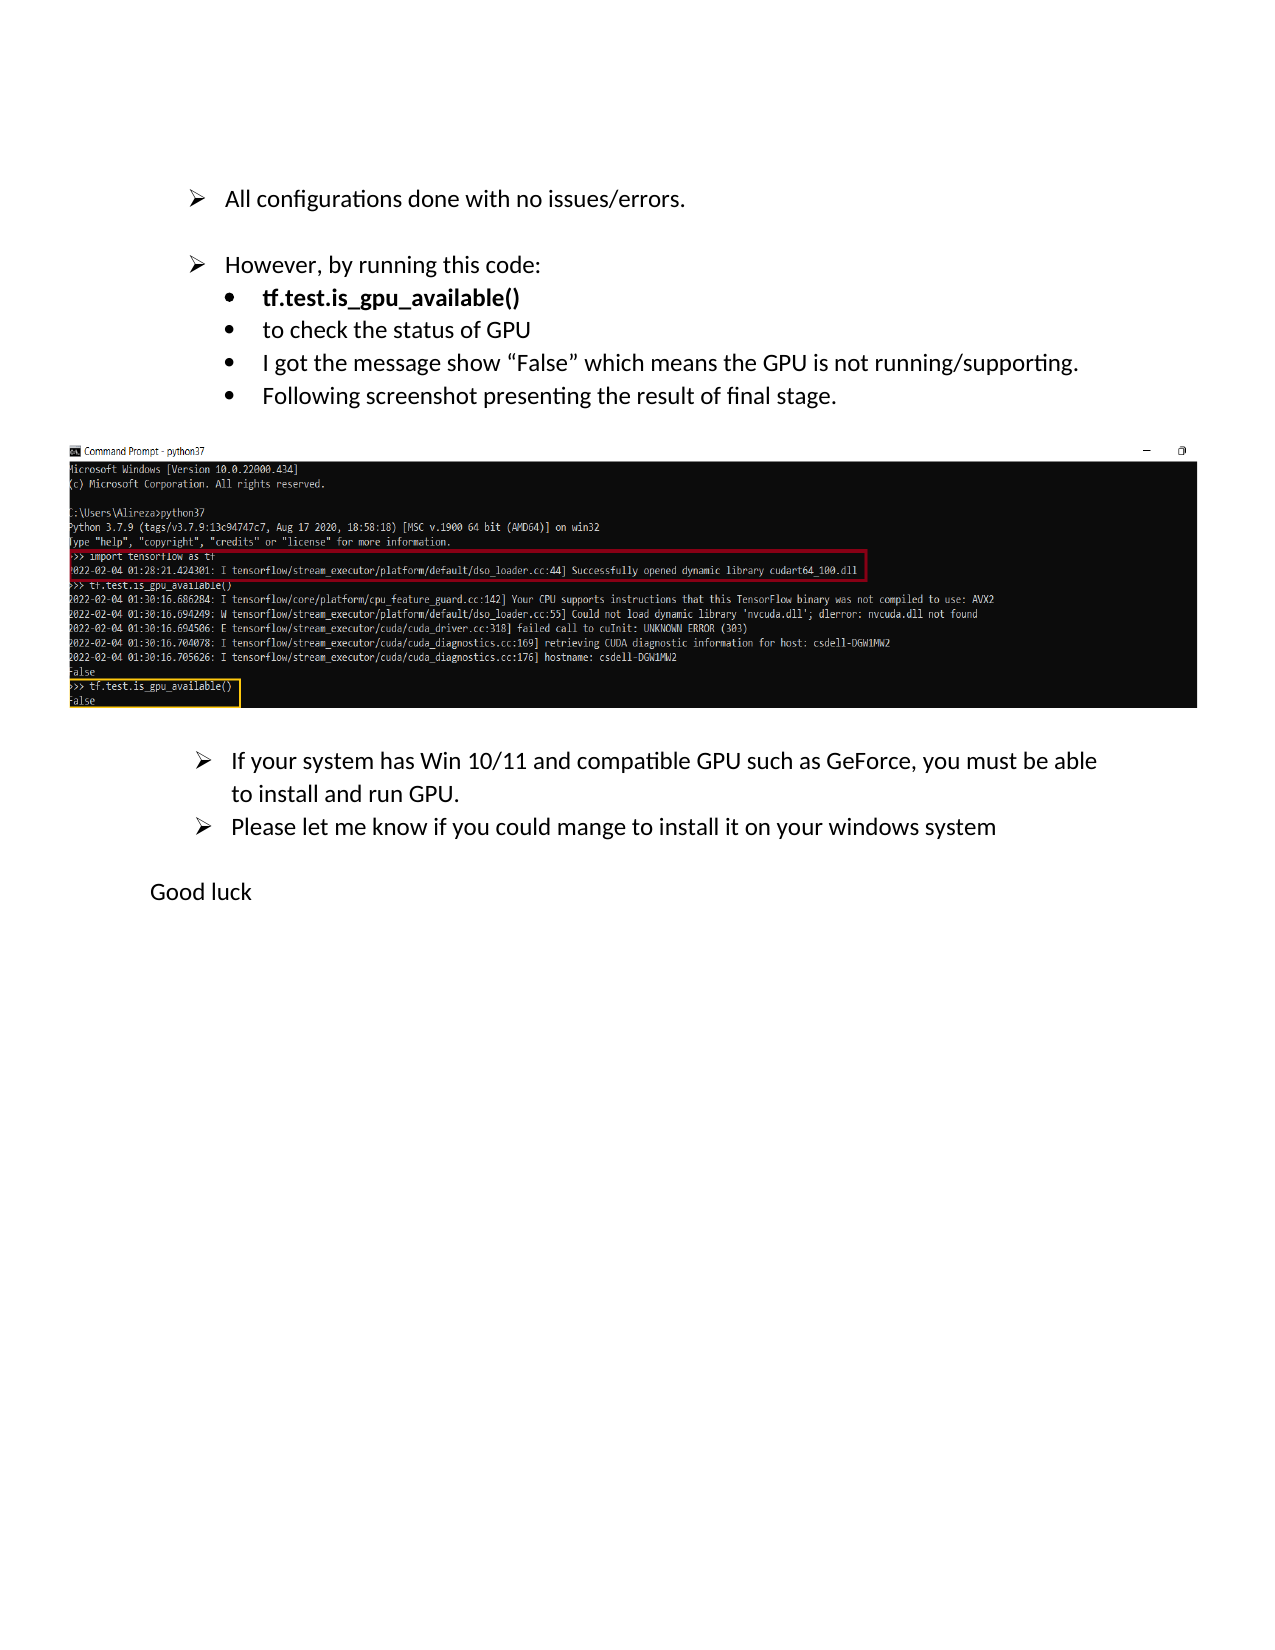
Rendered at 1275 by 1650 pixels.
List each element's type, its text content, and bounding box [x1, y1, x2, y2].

text Good luck [150, 877, 1125, 907]
list Please let me know if you could mange to install it on your windows system [193, 811, 1125, 841]
list Following screenshot presenting the result of final stage. [225, 380, 1125, 411]
list If your system has Win 10/11 and compatible GPU such as GeForce, you must be able to install and run GPU. [193, 745, 1125, 808]
list However, by running this code: [187, 249, 1125, 279]
list I got the message show “False” which means the GPU is not running/supporting. [225, 347, 1125, 378]
list to check the status of GPU [225, 314, 1125, 345]
list All configurations done with no issues/errors. [187, 183, 1125, 213]
list tf.test.is_gpu_available() [225, 282, 1125, 312]
picture [68, 441, 1196, 707]
